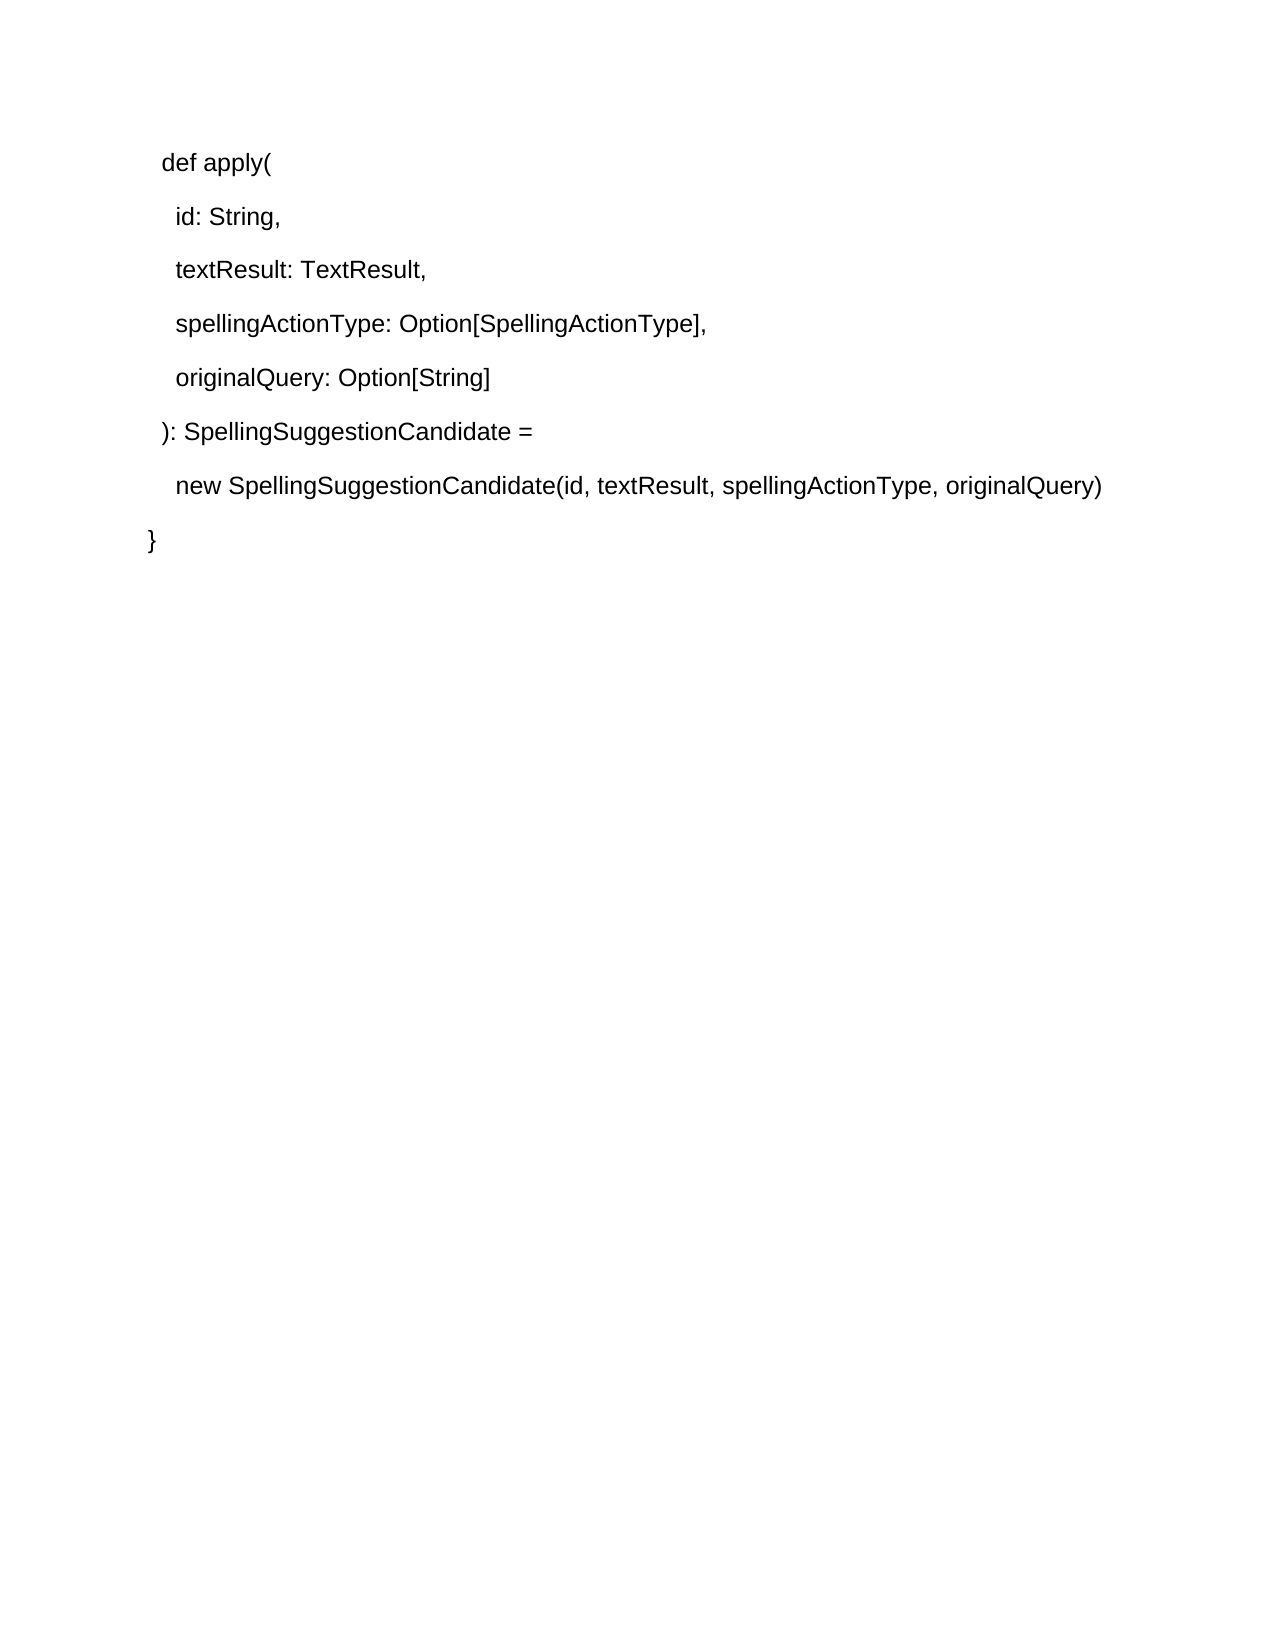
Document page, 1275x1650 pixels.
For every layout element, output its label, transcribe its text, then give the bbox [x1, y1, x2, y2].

text def apply( [148, 148, 1127, 176]
text } [148, 524, 1127, 553]
text spellingActionType: Option[SpellingActionType], [148, 309, 1127, 338]
text textResult: TextResult, [148, 255, 1127, 284]
text id: String, [148, 201, 1127, 230]
text ): SpellingSuggestionCandidate = [148, 417, 1127, 446]
text new SpellingSuggestionCandidate(id, textResult, spellingActionType, originalQuery) [148, 471, 1127, 499]
text originalQuery: Option[String] [148, 363, 1127, 392]
